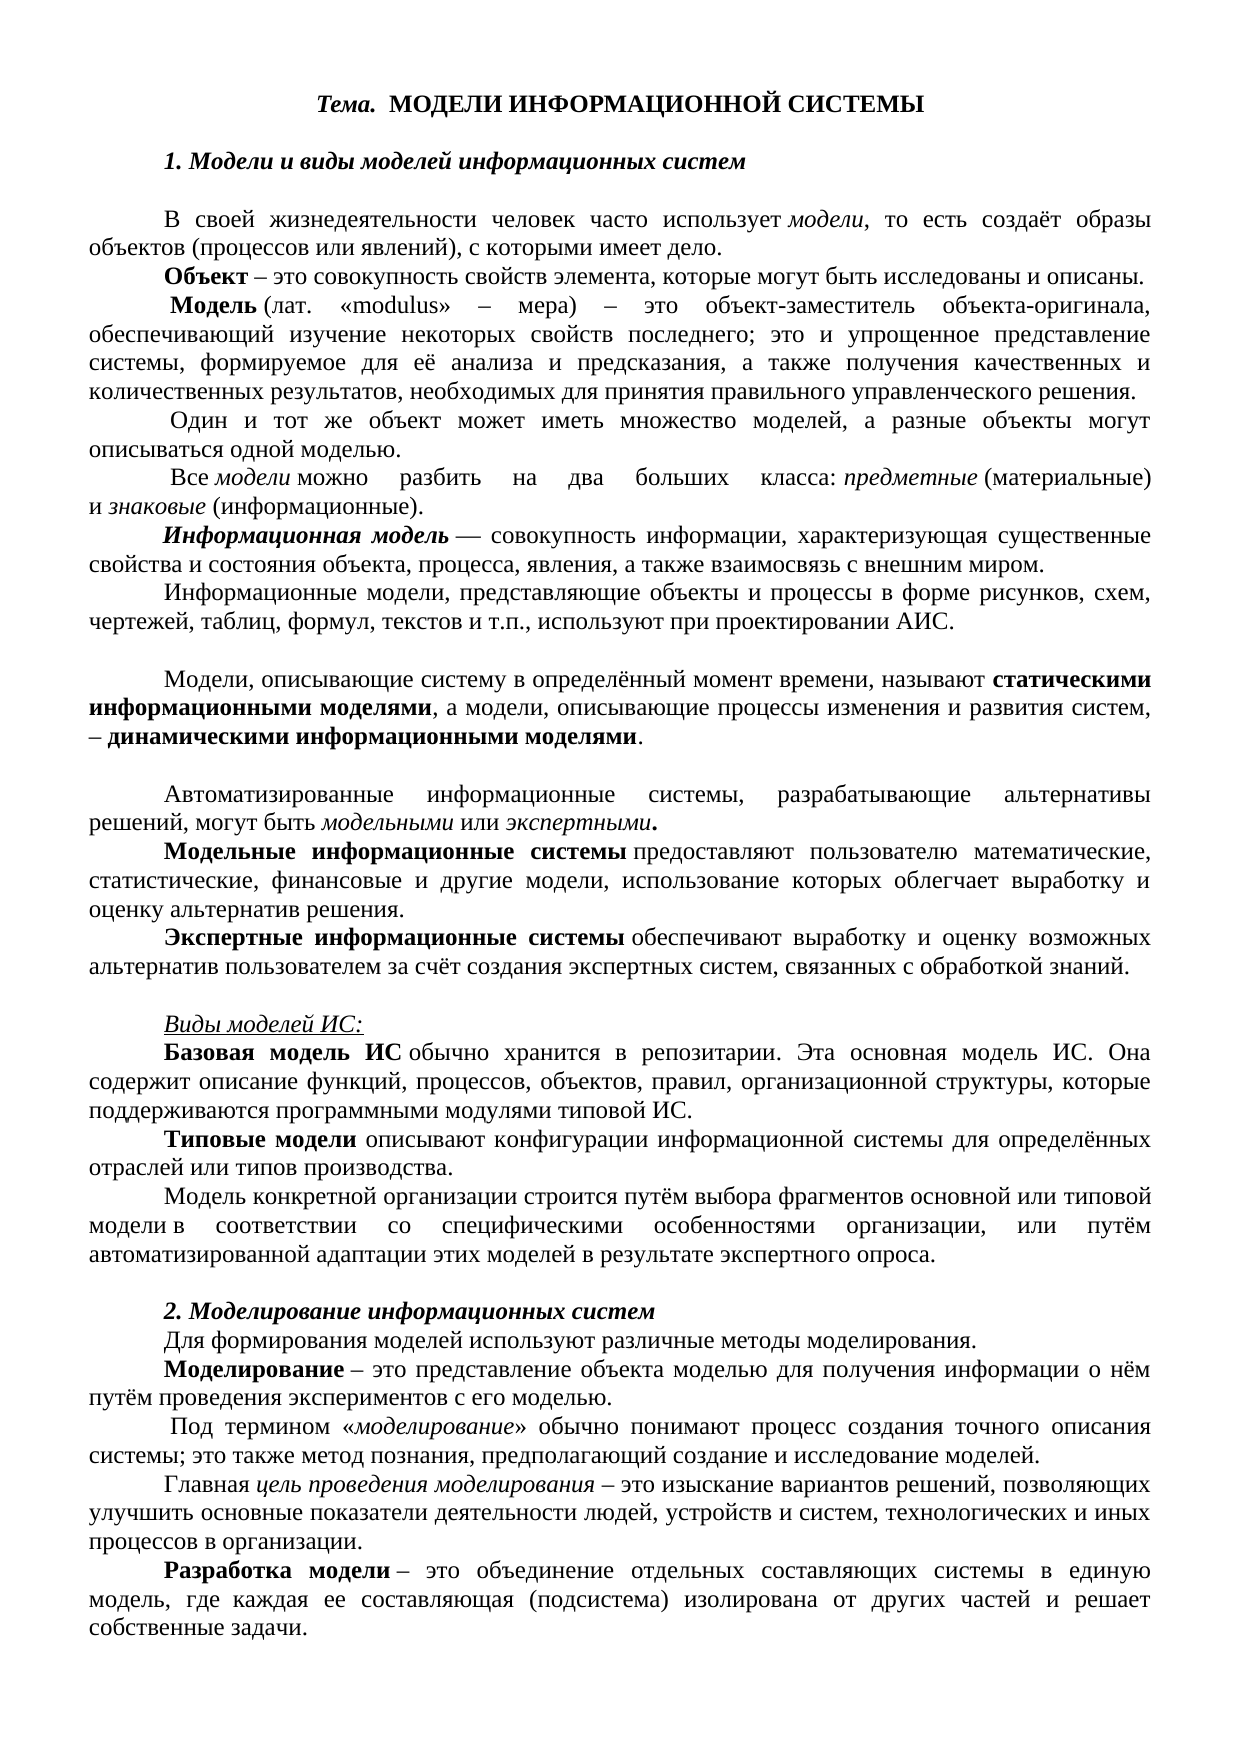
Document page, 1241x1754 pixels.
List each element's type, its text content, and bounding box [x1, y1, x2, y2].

text Объект – это совокупность свойств элемента, которые могут быть исследованы и описаны. [89, 261, 1152, 290]
text Под термином «моделирование» обычно понимают процесс создания точного описания системы; это также метод познания, предполагающий создание и исследование моделей. [89, 1411, 1152, 1469]
text Информационные модели, представляющие объекты и процессы в форме рисунков, схем, чертежей, таблиц, формул, текстов и т.п., используют при проектировании АИС. [89, 577, 1152, 635]
text Разработка модели – это объединение отдельных составляющих системы в единую модель, где каждая ее составляющая (подсистема) изолирована от других частей и решает собственные задачи. [89, 1555, 1152, 1641]
text 1. Модели и виды моделей информационных систем [89, 146, 1152, 175]
text Автоматизированные информационные системы, разрабатывающие альтернативы решений, могут быть модельными или экспертными. [89, 779, 1152, 836]
text Экспертные информационные системы обеспечивают выработку и оценку возможных альтернатив пользователем за счёт создания экспертных систем, связанных с обработкой знаний. [89, 922, 1152, 980]
text Для формирования моделей используют различные методы моделирования. [89, 1325, 1152, 1354]
text Базовая модель ИС обычно хранится в репозитарии. Эта основная модель ИС. Она содержит описание функций, процессов, объектов, правил, организационной структуры, которые поддерживаются программными модулями типовой ИС. [89, 1037, 1152, 1124]
text Типовые модели описывают конфигурации информационной системы для определённых отраслей или типов производства. [89, 1124, 1152, 1181]
text Тема. МОДЕЛИ ИНФОРМАЦИОННОЙ СИСТЕМЫ [89, 89, 1152, 117]
text Все модели можно разбить на два больших класса: предметные (материальные) и знаковые (информационные). [89, 462, 1152, 520]
text В своей жизнедеятельности человек часто использует модели, то есть создаёт образы объектов (процессов или явлений), с которыми имеет дело. [89, 204, 1152, 261]
text Модель конкретной организации строится путём выбора фрагментов основной или типовой модели в соответствии со специфическими особенностями организации, или путём автоматизированной адаптации этих моделей в результате экспертного опроса. [89, 1181, 1152, 1267]
text Главная цель проведения моделирования – это изыскание вариантов решений, позволяющих улучшить основные показатели деятельности людей, устройств и систем, технологических и иных процессов в организации. [89, 1469, 1152, 1555]
text Виды моделей ИС: [89, 1009, 1152, 1037]
text Модельные информационные системы предоставляют пользователю математические, статистические, финансовые и другие модели, использование которых облегчает выработку и оценку альтернатив решения. [89, 836, 1152, 922]
text Модель (лат. «modulus» – мера) – это объект-заместитель объекта-оригинала, обеспечивающий изучение некоторых свойств последнего; это и упрощенное представление системы, формируемое для её анализа и предсказания, а также получения качественных и количественных результатов, необходимых для принятия правильного управленческого решения. [89, 290, 1152, 405]
text Модели, описывающие систему в определённый момент времени, называют статическими информационными моделями, а модели, описывающие процессы изменения и развития систем, – динамическими информационными моделями. [89, 664, 1152, 750]
text Информационная модель — совокупность информации, характеризующая существенные свойства и состояния объекта, процесса, явления, а также взаимосвязь с внешним миром. [89, 520, 1152, 577]
text Моделирование – это представление объекта моделью для получения информации о нём путём проведения экспериментов с его моделью. [89, 1354, 1152, 1411]
text Один и тот же объект может иметь множество моделей, а разные объекты могут описываться одной моделью. [89, 405, 1152, 462]
text 2. Моделирование информационных систем [89, 1296, 1152, 1325]
